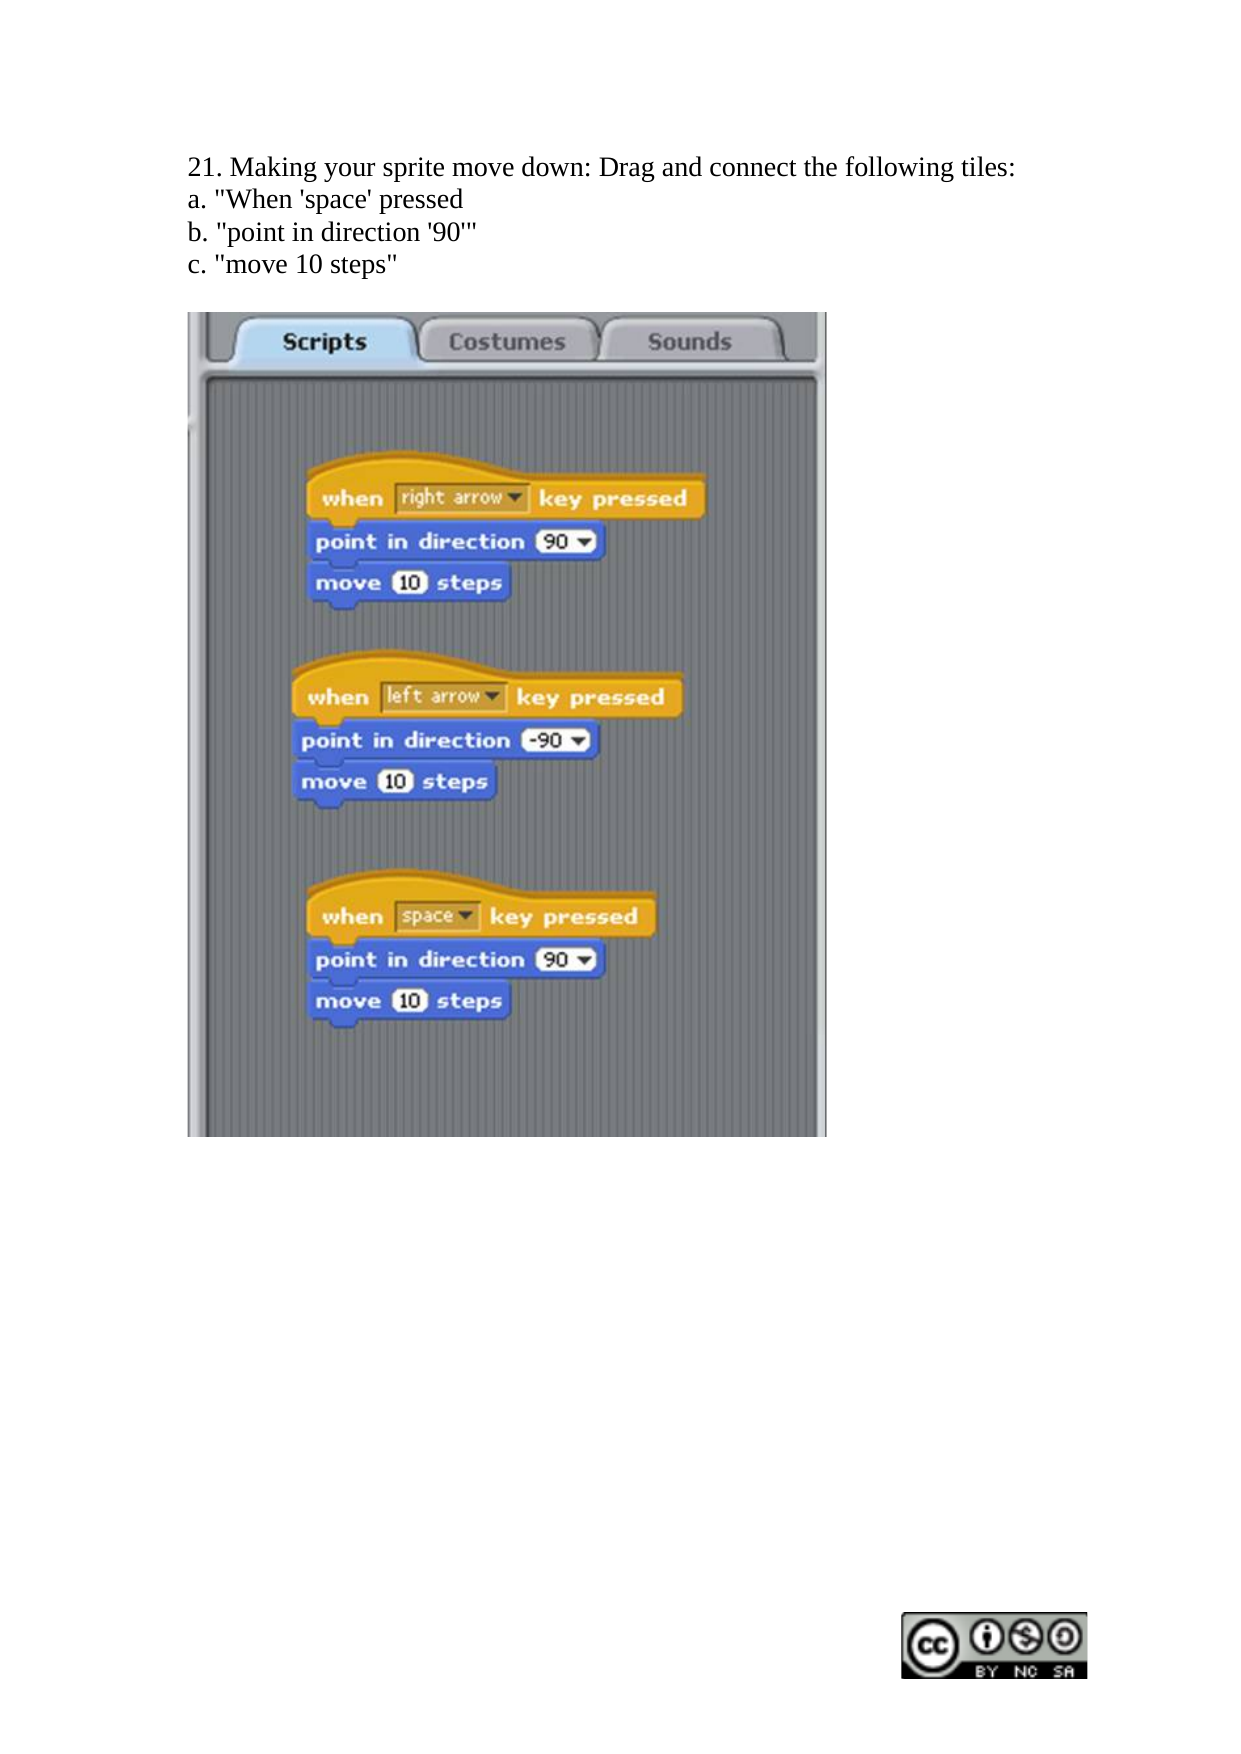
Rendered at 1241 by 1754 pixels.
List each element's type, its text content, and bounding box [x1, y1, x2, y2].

picture [187, 312, 827, 1137]
